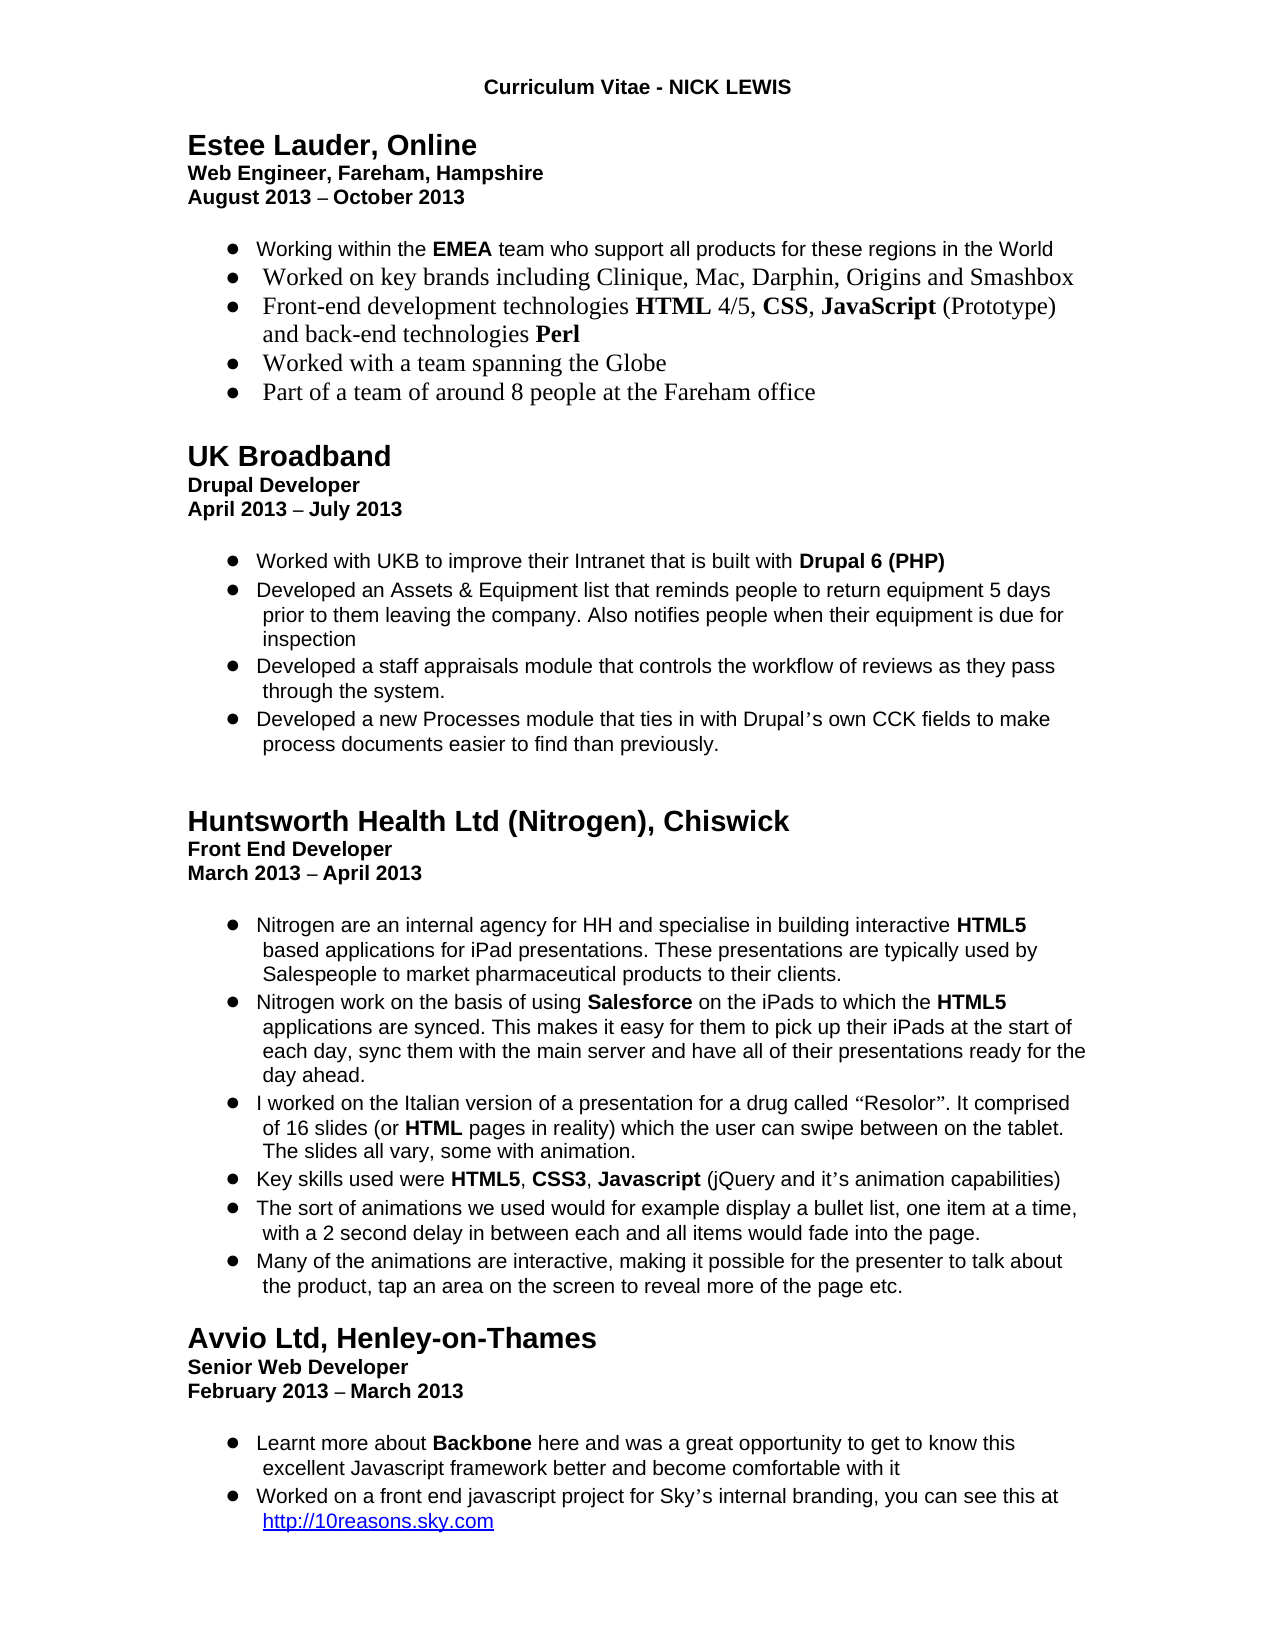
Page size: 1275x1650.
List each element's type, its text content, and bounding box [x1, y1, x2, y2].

list Developed an Assets & Equipment list that reminds people to return equipment 5 days prior to them leaving the company. Also notifies people when their equipment is due for inspection [225, 574, 1087, 650]
text April 2013 – July 2013 [187, 497, 1087, 521]
list Worked with UKB to improve their Intranet that is built with Drupal 6 (PHP) [225, 545, 1087, 574]
text Senior Web Developer [187, 1355, 1087, 1379]
list Nitrogen work on the basis of using Salesforce on the iPads to which the HTML5 applications are synced. This makes it easy for them to pick up their iPads at the start of each day, sync them with the main server and have all of their presentations ready for the day ahead. [225, 986, 1087, 1087]
list Part of a team of around 8 people at the Fareham office [225, 377, 1087, 406]
list Key skills used were HTML5, CSS3, Javascript (jQuery and it’s animation capabilities) [225, 1163, 1087, 1192]
list Many of the animations are interactive, making it possible for the presenter to talk about the product, tap an area on the screen to reveal more of the page etc. [225, 1245, 1087, 1297]
text Drupal Developer [187, 473, 1087, 497]
text UK Broadband [187, 439, 1087, 473]
list Developed a new Processes module that ties in with Drupal’s own CCK fields to make process documents easier to find than previously. [225, 703, 1087, 756]
list Worked on a front end javascript project for Sky’s internal branding, you can see this at http://10reasons.sky.com [225, 1480, 1087, 1532]
list The sort of animations we used would for example display a bullet list, one item at a time, with a 2 second delay in between each and all items would fade into the page. [225, 1192, 1087, 1245]
text Estee Lauder, Online [187, 128, 1087, 161]
list Worked on key brands including Clinique, Mac, Darphin, Origins and Smashbox [225, 262, 1087, 291]
list Learnt more about Backbone here and was a great opportunity to get to know this excellent Javascript framework better and become comfortable with it [225, 1427, 1087, 1480]
text March 2013 – April 2013 [187, 861, 1087, 885]
list Working within the EMEA team who support all products for these regions in the World [225, 233, 1087, 262]
text Avvio Ltd, Henley-on-Thames [187, 1321, 1087, 1355]
list I worked on the Italian version of a presentation for a drug called “Resolor”. It comprised of 16 slides (or HTML pages in reality) which the user can swipe between on the tablet. The slides all vary, some with animation. [225, 1087, 1087, 1163]
list Nitrogen are an internal agency for HH and specialise in building interactive HTML5 based applications for iPad presentations. These presentations are typically used by Salespeople to market pharmaceutical products to their clients. [225, 909, 1087, 986]
text Front End Developer [187, 837, 1087, 861]
list Developed a staff appraisals module that controls the workflow of reviews as they pass through the system. [225, 650, 1087, 703]
list Front-end development technologies HTML 4/5, CSS, JavaScript (Prototype) and back-end technologies Perl [225, 291, 1087, 348]
text February 2013 – March 2013 [187, 1379, 1087, 1403]
text Huntsworth Health Ltd (Nitrogen), Chiswick [187, 804, 1087, 837]
text Web Engineer, Fareham, Hampshire [187, 161, 1087, 185]
text August 2013 – October 2013 [187, 185, 1087, 209]
list Worked with a team spanning the Globe [225, 348, 1087, 377]
